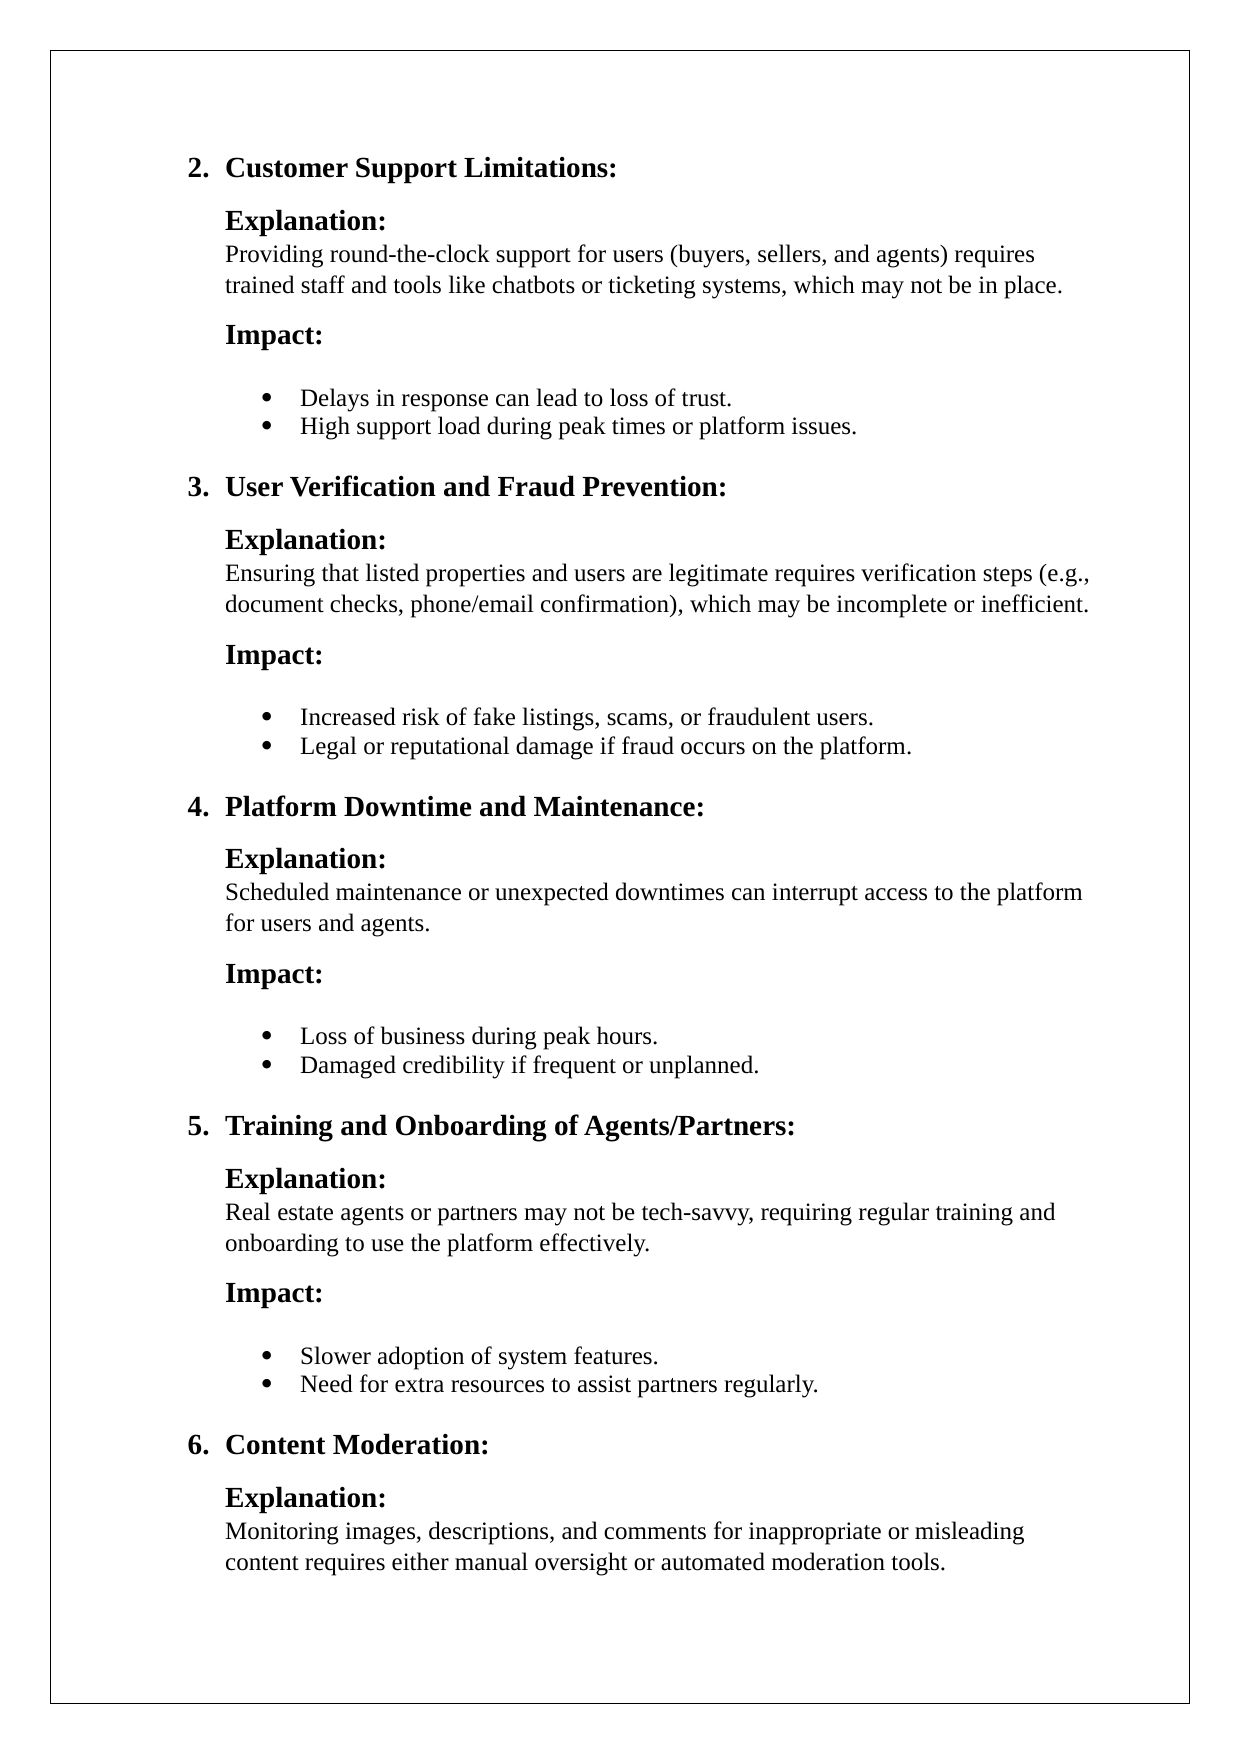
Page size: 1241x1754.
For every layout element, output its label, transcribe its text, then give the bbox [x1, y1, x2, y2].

list Loss of business during peak hours. [262, 1021, 1090, 1050]
list High support load during peak times or platform issues. [262, 411, 1090, 440]
list Damaged credibility if frequent or unplanned. [262, 1050, 1090, 1079]
list Content Moderation: [187, 1427, 1090, 1461]
text Impact: [225, 637, 1090, 670]
list Slower adoption of system features. [262, 1341, 1090, 1369]
text Impact: [225, 1276, 1090, 1309]
list User Verification and Fraud Prevention: [187, 469, 1090, 503]
text Explanation: Scheduled maintenance or unexpected downtimes can interrupt access to the platform for users and agents. [225, 842, 1090, 937]
list Platform Downtime and Maintenance: [187, 789, 1090, 822]
text Explanation: Real estate agents or partners may not be tech-savvy, requiring regular training and onboarding to use the platform effectively. [225, 1161, 1090, 1257]
list Increased risk of fake listings, scams, or fraudulent users. [262, 702, 1090, 731]
list Delays in response can lead to loss of trust. [262, 383, 1090, 411]
list Legal or reputational damage if fraud occurs on the platform. [262, 731, 1090, 759]
text Explanation: Ensuring that listed properties and users are legitimate requires verification steps (e.g., document checks, phone/email confirmation), which may be incomplete or inefficient. [225, 522, 1090, 618]
text Impact: [225, 317, 1090, 351]
list Customer Support Limitations: [187, 150, 1090, 183]
list Need for extra resources to assist partners regularly. [262, 1369, 1090, 1398]
list Training and Onboarding of Agents/Partners: [187, 1108, 1090, 1142]
text Explanation: Providing round-the-clock support for users (buyers, sellers, and agents) requires trained staff and tools like chatbots or ticketing systems, which may not be in place. [225, 203, 1090, 298]
text Explanation: Monitoring images, descriptions, and comments for inappropriate or misleading content requires either manual oversight or automated moderation tools. [225, 1480, 1090, 1576]
text Impact: [225, 956, 1090, 990]
